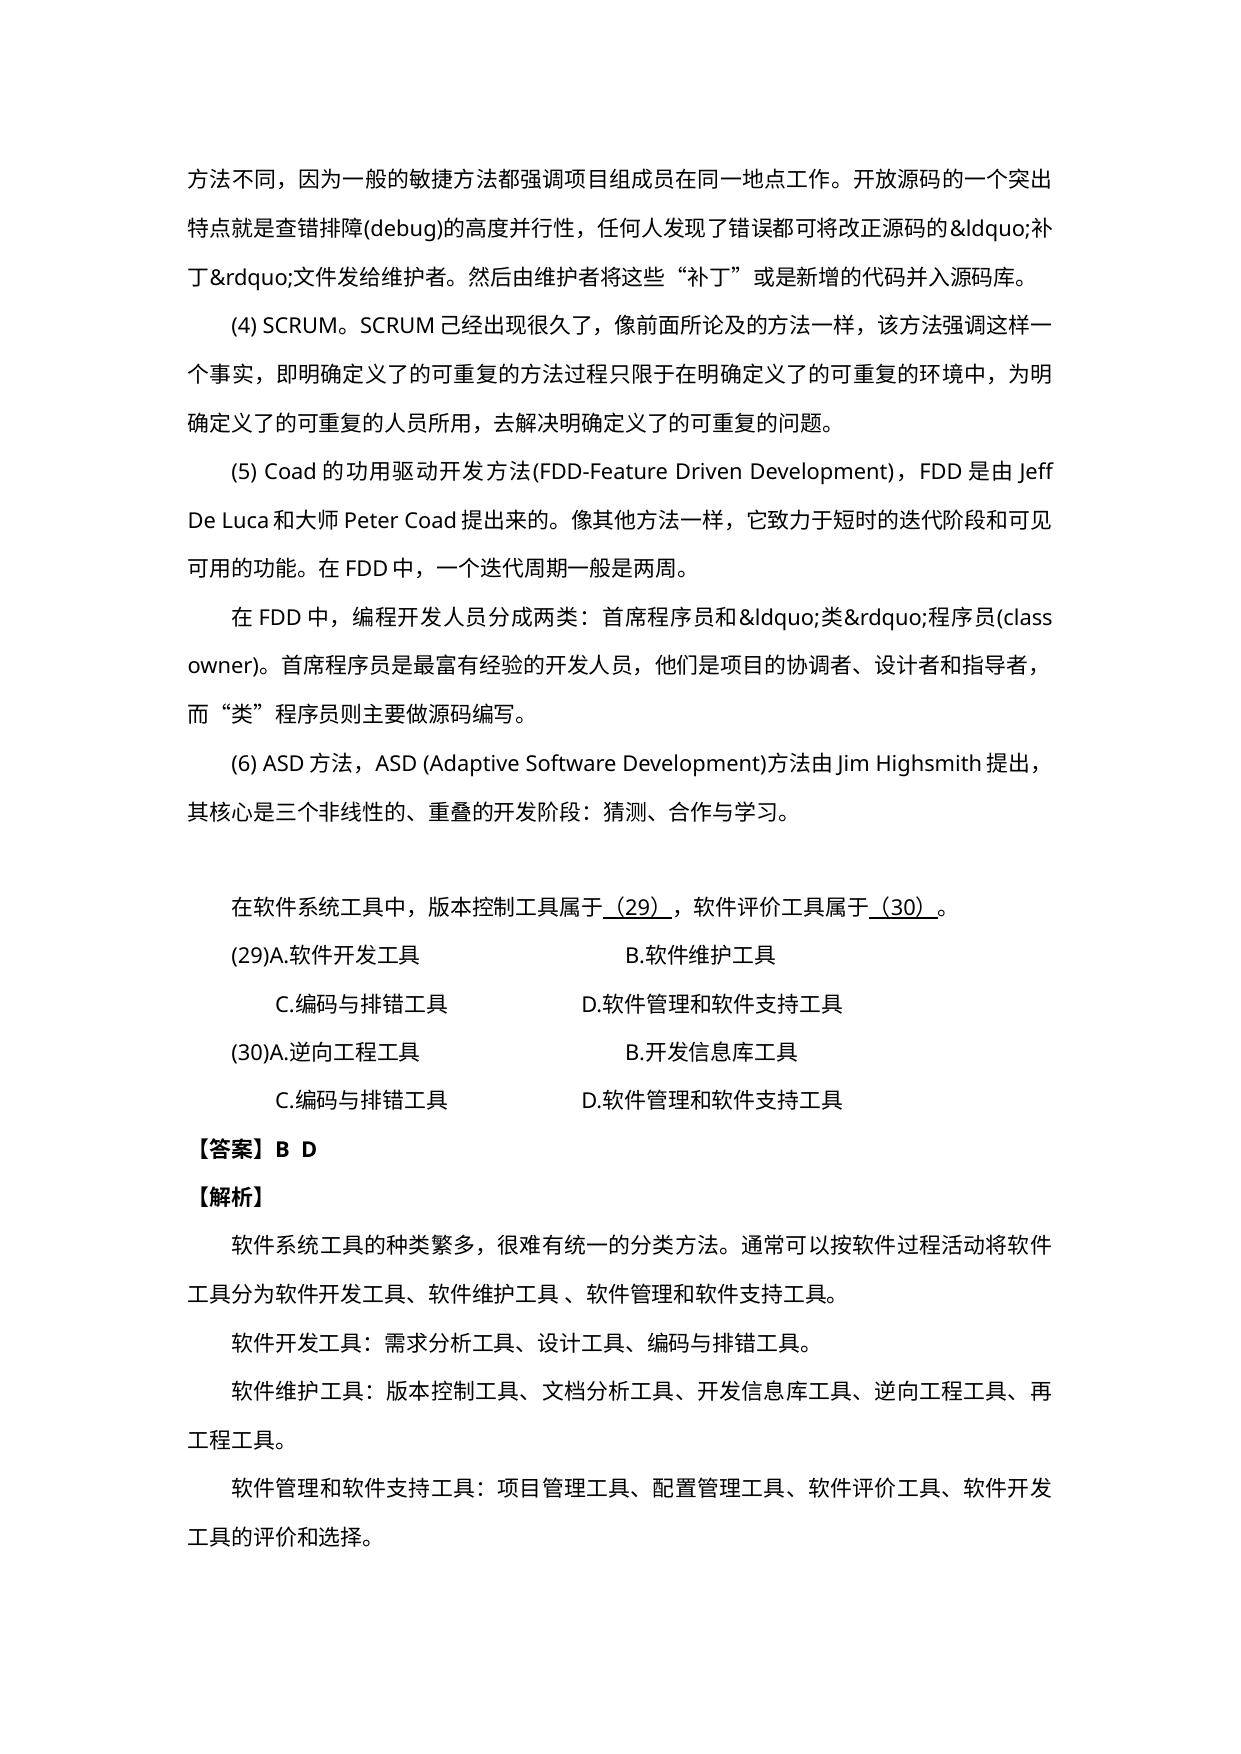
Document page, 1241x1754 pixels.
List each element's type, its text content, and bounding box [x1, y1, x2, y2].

text (30)A.逆向工程工具 B.开发信息库工具 [187, 1035, 1053, 1067]
text 软件管理和软件支持工具：项目管理工具、配置管理工具、软件评价工具、软件开发工具的评价和选择。 [187, 1471, 1053, 1552]
text 软件开发工具：需求分析工具、设计工具、编码与排错工具。 [187, 1325, 1053, 1358]
text C.编码与排错工具 D.软件管理和软件支持工具 [231, 986, 1053, 1019]
text (6) ASD方法，ASD (Adaptive Software Development)方法由Jim Highsmith提出，其核心是三个非线性的、重叠的开发阶段：猜测、合作与学习。 [187, 745, 1053, 827]
text 软件维护工具：版本控制工具、文档分析工具、开发信息库工具、逆向工程工具、再工程工具。 [187, 1373, 1053, 1455]
text C.编码与排错工具 D.软件管理和软件支持工具 [187, 1083, 1053, 1116]
text (4) SCRUM。SCRUM己经出现很久了，像前面所论及的方法一样，该方法强调这样一个事实，即明确定义了的可重复的方法过程只限于在明确定义了的可重复的环境中，为明确定义了的可重复的人员所用，去解决明确定义了的可重复的问题。 [187, 308, 1053, 438]
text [187, 162, 1053, 292]
text 【答案】B D [187, 1131, 1053, 1164]
text 软件系统工具的种类繁多，很难有统一的分类方法。通常可以按软件过程活动将软件工具分为软件开发工具、软件维护工具 、软件管理和软件支持工具。 [187, 1228, 1053, 1309]
text 在软件系统工具中，版本控制工具属于（29），软件评价工具属于（30）。 [187, 890, 1053, 922]
text 【解析】 [187, 1180, 1053, 1212]
text 在FDD中，编程开发人员分成两类：首席程序员和&ldquo;类&rdquo;程序员(class owner)。首席程序员是最富有经验的开发人员，他们是项目的协调者、设计者和指导者，而“类”程序员则主要做源码编写。 [187, 599, 1053, 729]
text (5) Coad的功用驱动开发方法(FDD-Feature Driven Development)，FDD是由Jeff De Luca和大师Peter Coad提出来的。像其他方法一样，它致力于短时的迭代阶段和可见可用的功能。在FDD中，一个迭代周期一般是两周。 [187, 454, 1053, 584]
text (29)A.软件开发工具 B.软件维护工具 [187, 938, 1053, 971]
